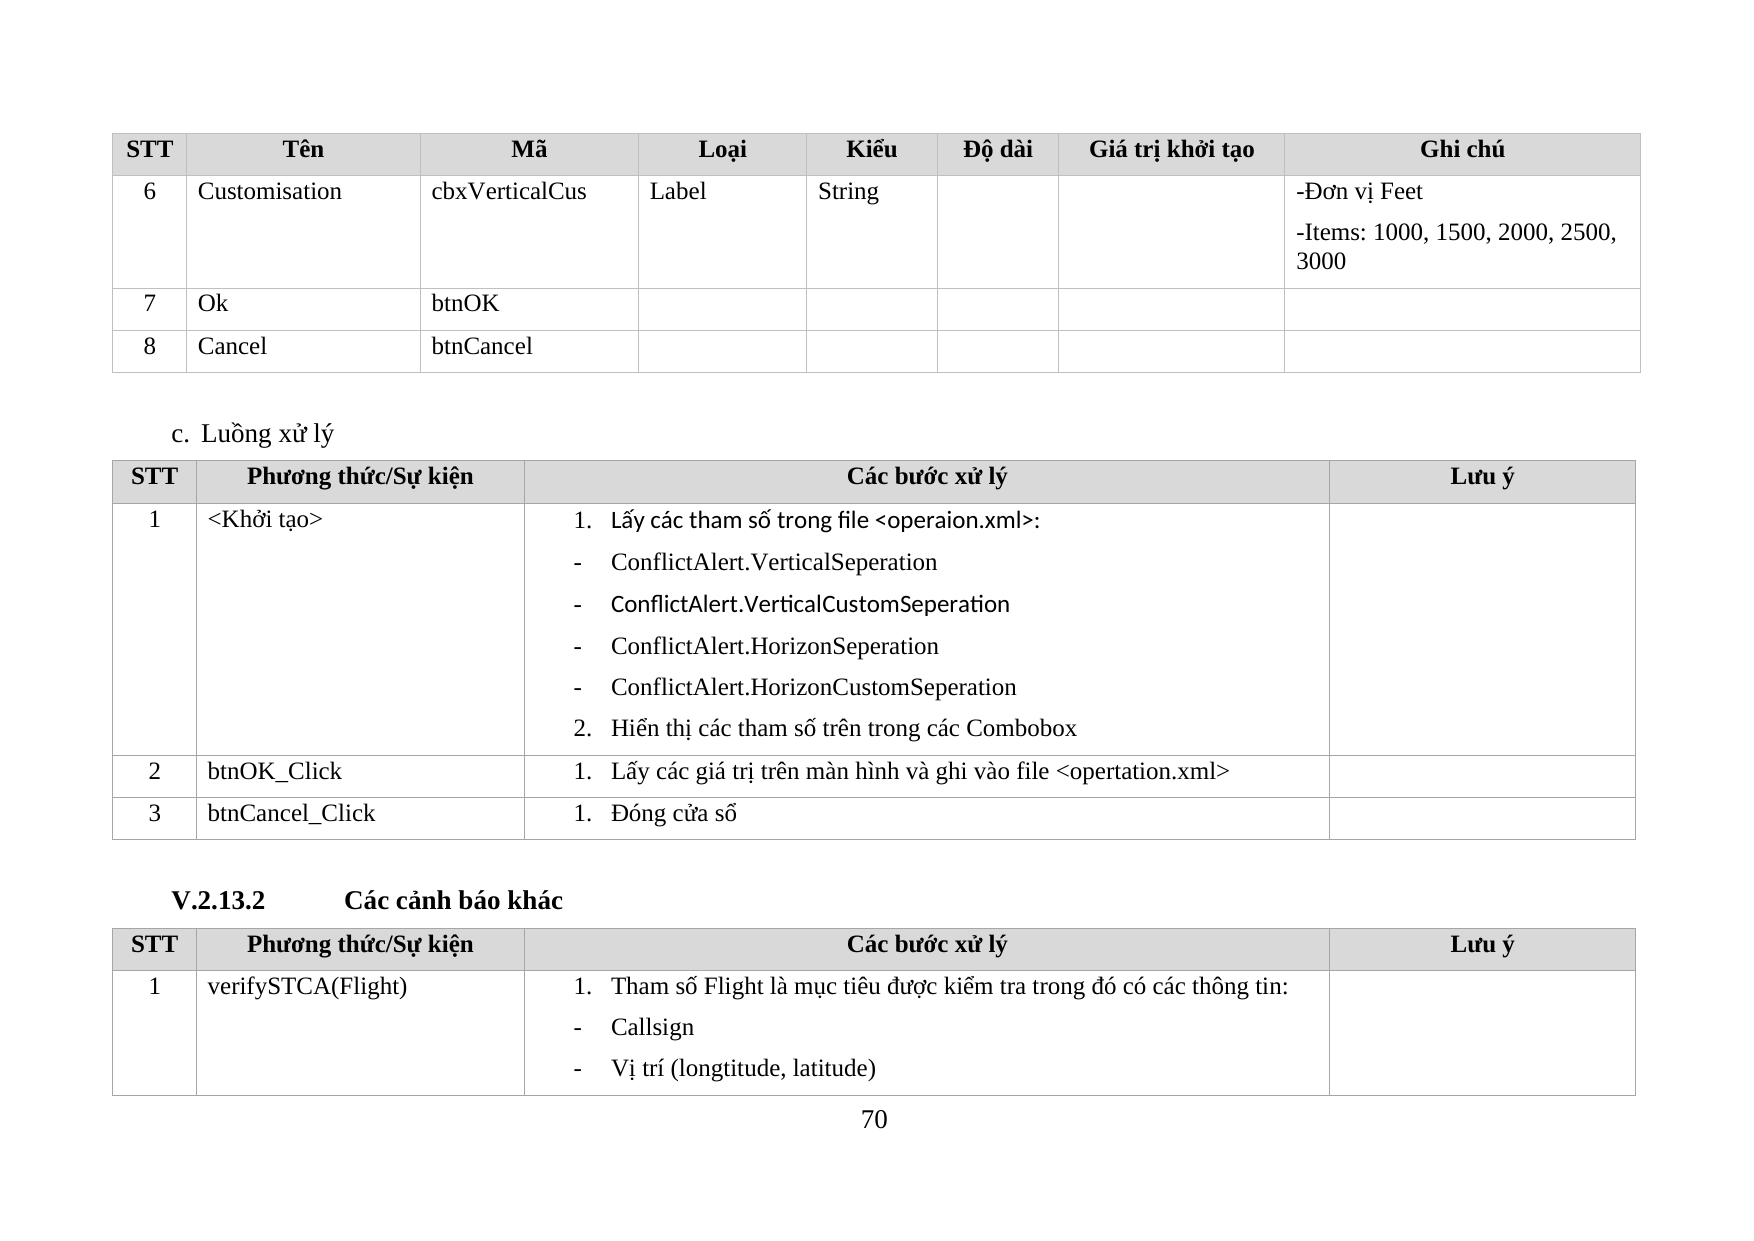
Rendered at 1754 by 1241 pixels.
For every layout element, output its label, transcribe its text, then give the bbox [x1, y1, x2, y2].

table_header Giá trị khởi tạo [1059, 134, 1284, 175]
table_cell -Đơn vị Feet -Items: 1000, 1500, 2000, 2500, 3000 [1285, 176, 1640, 287]
table_cell [1330, 971, 1635, 1095]
table_cell 2 [113, 756, 196, 797]
table_cell [807, 331, 937, 372]
table_cell [1285, 331, 1640, 372]
table_cell 3 [113, 798, 196, 839]
table_header Lưu ý [1330, 461, 1635, 503]
table_header Kiểu [807, 134, 937, 175]
table_cell btnCancel [421, 331, 638, 372]
table_header Phương thức/Sự kiện [197, 461, 524, 503]
table_cell [1059, 289, 1284, 330]
table_header Loại [639, 134, 806, 175]
table_header Tên [187, 134, 420, 175]
table_header STT [113, 929, 196, 970]
table_cell [639, 289, 806, 330]
table_header Độ dài [938, 134, 1058, 175]
table_cell <Khởi tạo> [197, 504, 524, 755]
table_cell Customisation [187, 176, 420, 287]
table_header Ghi chú [1285, 134, 1640, 175]
table_cell String [807, 176, 937, 287]
table_header Các bước xử lý [525, 461, 1329, 503]
table_cell [639, 331, 806, 372]
table_cell Ok [187, 289, 420, 330]
table_cell [1330, 504, 1635, 755]
table_cell [1330, 798, 1635, 839]
table_cell [807, 289, 937, 330]
table_cell 1 [113, 971, 196, 1095]
table_cell btnOK_Click [197, 756, 524, 797]
table_cell verifySTCA(Flight) [197, 971, 524, 1095]
table_header STT [113, 461, 196, 503]
table_header Lưu ý [1330, 929, 1635, 970]
table_cell Cancel [187, 331, 420, 372]
table_cell [938, 176, 1058, 287]
table_cell cbxVerticalCus [421, 176, 638, 287]
table_cell Label [639, 176, 806, 287]
table_header Phương thức/Sự kiện [197, 929, 524, 970]
table_cell [1059, 331, 1284, 372]
subtitle Các cảnh báo khác [112, 884, 1636, 915]
table_cell 7 [113, 289, 186, 330]
table_cell [1059, 176, 1284, 287]
table_header Mã [421, 134, 638, 175]
table_cell [1285, 289, 1640, 330]
table_cell btnOK [421, 289, 638, 330]
table_cell Đóng cửa sổ [525, 798, 1329, 839]
table_cell 8 [113, 331, 186, 372]
table_cell btnCancel_Click [197, 798, 524, 839]
list Luồng xử lý [112, 417, 1636, 448]
table_cell Lấy các giá trị trên màn hình và ghi vào file <opertation.xml> [525, 756, 1329, 797]
table_cell 1 [113, 504, 196, 755]
table_header STT [113, 134, 186, 175]
table_header Các bước xử lý [525, 929, 1329, 970]
table_cell [938, 331, 1058, 372]
table_cell [938, 289, 1058, 330]
table_cell [1330, 756, 1635, 797]
table_cell 6 [113, 176, 186, 287]
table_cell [525, 971, 1329, 1095]
table_cell Lấy các tham số trong file <operaion.xml>: ConflictAlert.VerticalSeperation ConflictAlert.VerticalCustomSeperation ConflictAlert.HorizonSeperation ConflictAlert.HorizonCustomSeperation Hiển thị các tham số trên trong các Combobox [525, 504, 1329, 755]
